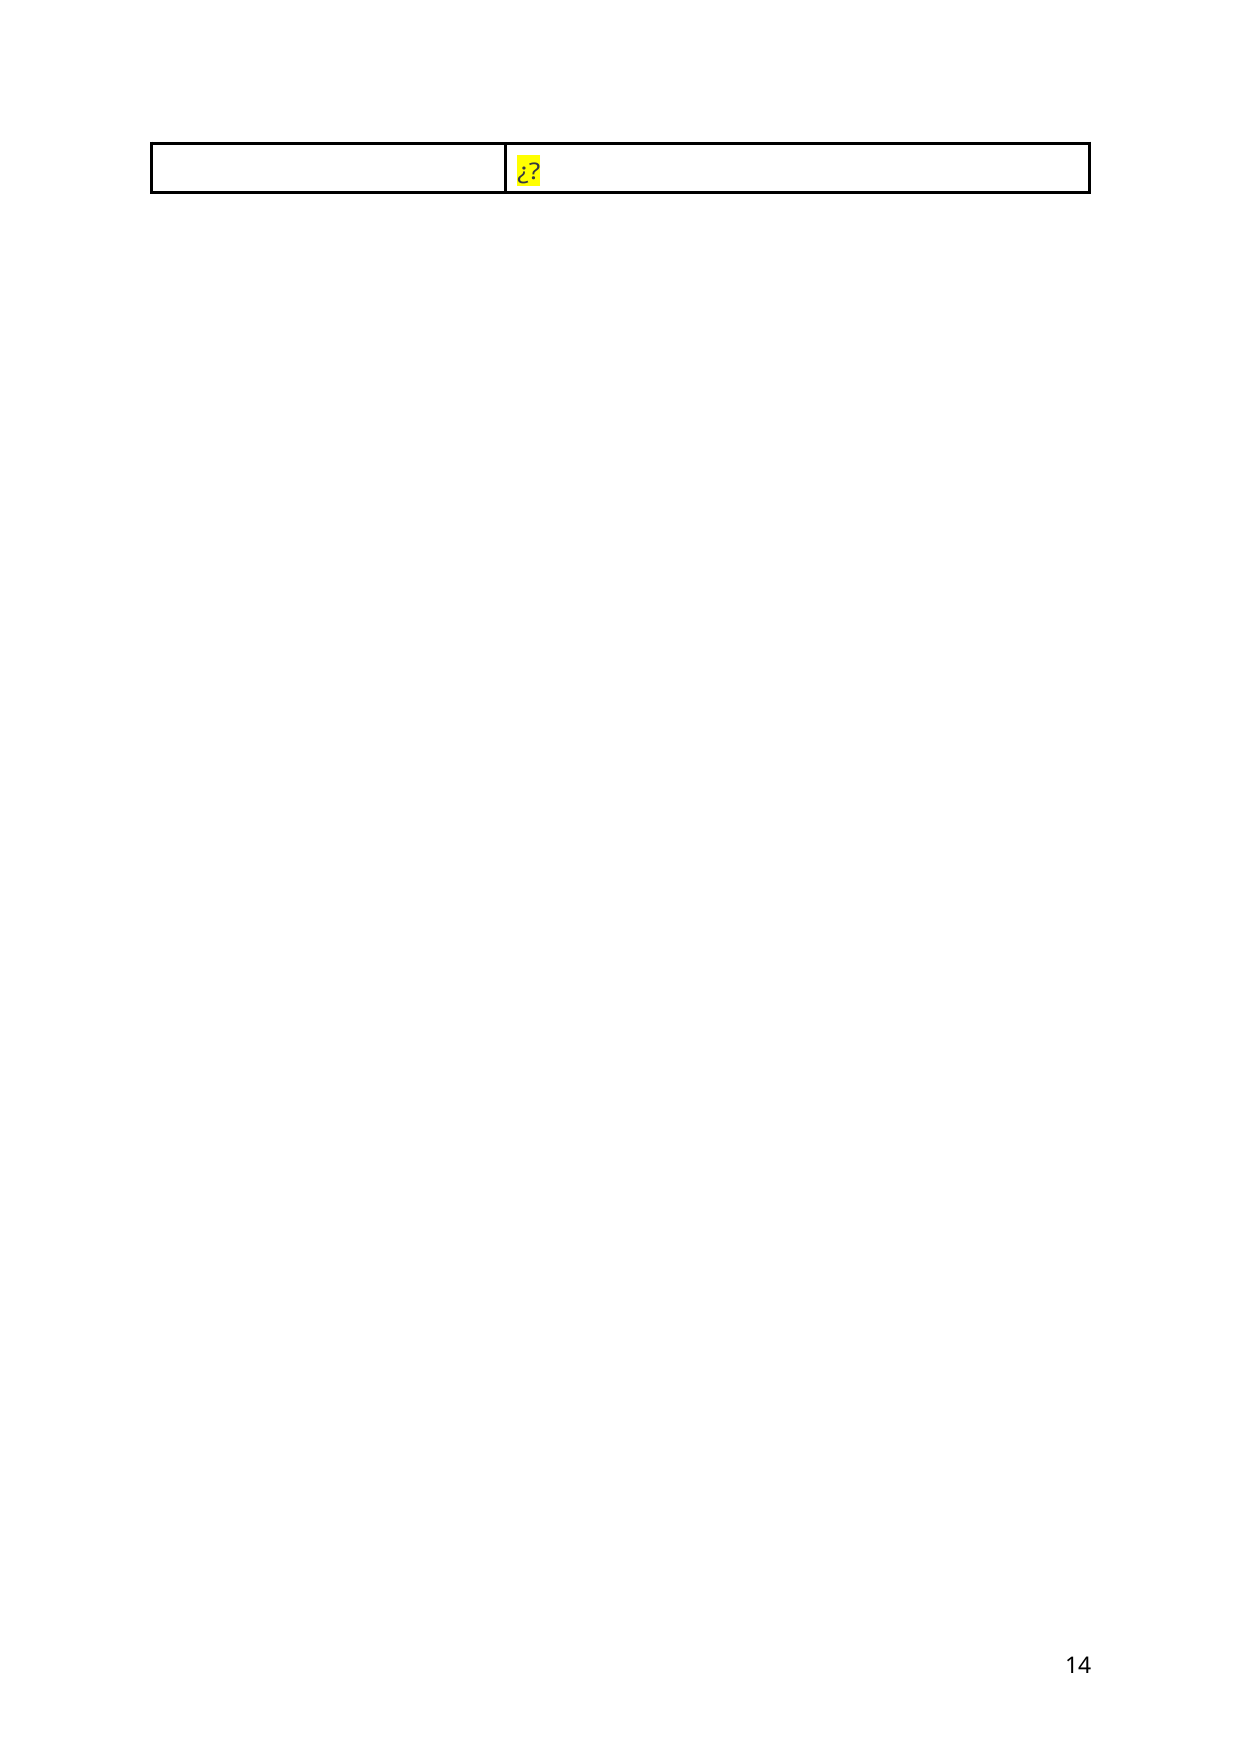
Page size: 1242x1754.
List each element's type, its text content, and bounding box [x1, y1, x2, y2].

table_cell ¿? [507, 145, 1088, 191]
